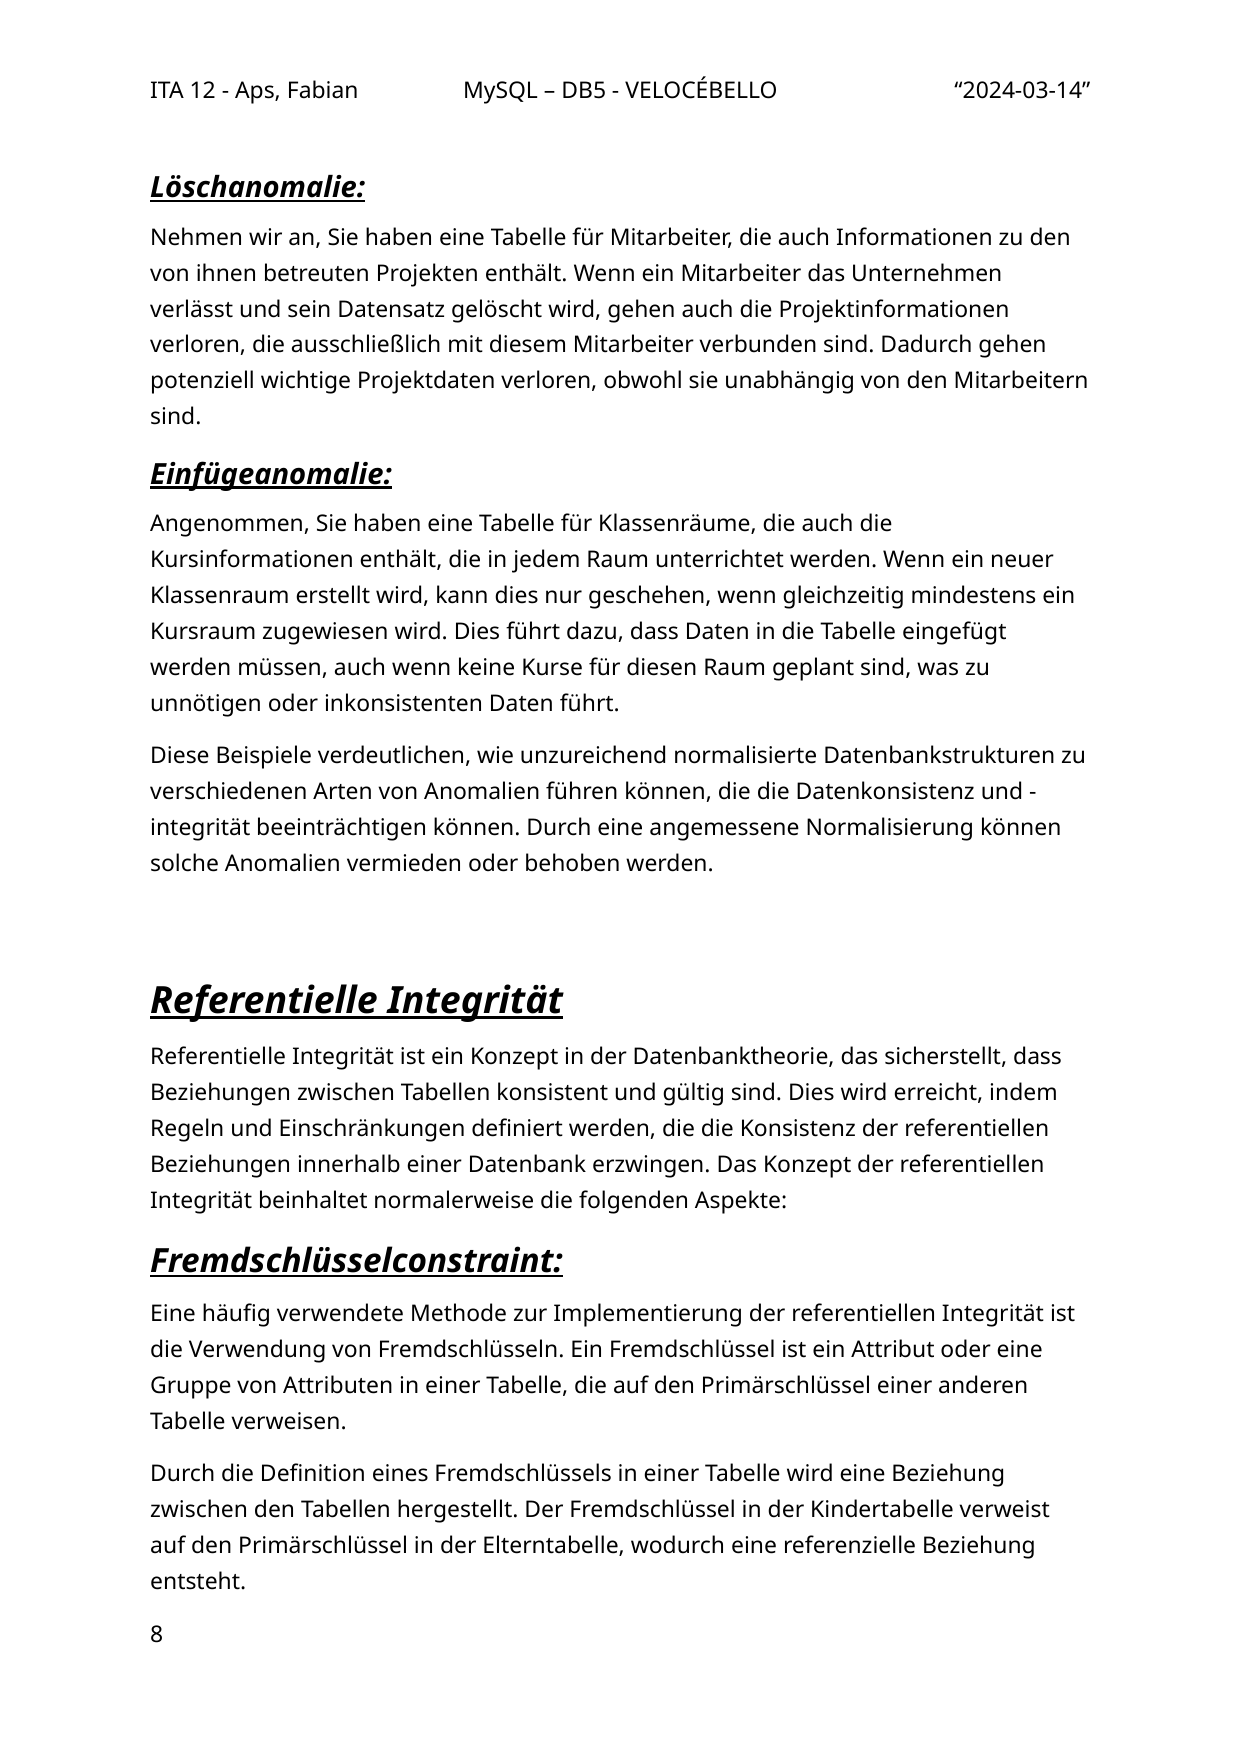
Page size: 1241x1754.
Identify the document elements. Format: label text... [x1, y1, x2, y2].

text Diese Beispiele verdeutlichen, wie unzureichend normalisierte Datenbankstrukturen zu verschiedenen Arten von Anomalien führen können, die die Datenkonsistenz und -integrität beeinträchtigen können. Durch eine angemessene Normalisierung können solche Anomalien vermieden oder behoben werden. [150, 739, 1090, 878]
text Referentielle Integrität ist ein Konzept in der Datenbanktheorie, das sicherstellt, dass Beziehungen zwischen Tabellen konsistent und gültig sind. Dies wird erreicht, indem Regeln und Einschränkungen definiert werden, die die Konsistenz der referentiellen Beziehungen innerhalb einer Datenbank erzwingen. Das Konzept der referentiellen Integrität beinhaltet normalerweise die folgenden Aspekte: [150, 1040, 1090, 1215]
text Nehmen wir an, Sie haben eine Tabelle für Mitarbeiter, die auch Informationen zu den von ihnen betreuten Projekten enthält. Wenn ein Mitarbeiter das Unternehmen verlässt und sein Datensatz gelöscht wird, gehen auch die Projektinformationen verloren, die ausschließlich mit diesem Mitarbeiter verbunden sind. Dadurch gehen potenziell wichtige Projektdaten verloren, obwohl sie unabhängig von den Mitarbeitern sind. [150, 221, 1090, 432]
subtitle Referentielle Integrität [150, 973, 1090, 1024]
text Eine häufig verwendete Methode zur Implementierung der referentiellen Integrität ist die Verwendung von Fremdschlüsseln. Ein Fremdschlüssel ist ein Attribut oder eine Gruppe von Attributen in einer Tabelle, die auf den Primärschlüssel einer anderen Tabelle verweisen. [150, 1297, 1090, 1436]
text Angenommen, Sie haben eine Tabelle für Klassenräume, die auch die Kursinformationen enthält, die in jedem Raum unterrichtet werden. Wenn ein neuer Klassenraum erstellt wird, kann dies nur geschehen, wenn gleichzeitig mindestens ein Kursraum zugewiesen wird. Dies führt dazu, dass Daten in die Tabelle eingefügt werden müssen, auch wenn keine Kurse für diesen Raum geplant sind, was zu unnötigen oder inkonsistenten Daten führt. [150, 507, 1090, 718]
subtitle Löschanomalie: [150, 167, 1090, 206]
text Durch die Definition eines Fremdschlüssels in einer Tabelle wird eine Beziehung zwischen den Tabellen hergestellt. Der Fremdschlüssel in der Kindertabelle verweist auf den Primärschlüssel in der Elterntabelle, wodurch eine referenzielle Beziehung entsteht. [150, 1457, 1090, 1596]
subtitle Einfügeanomalie: [150, 453, 1090, 493]
subtitle Fremdschlüsselconstraint: [150, 1236, 1090, 1282]
